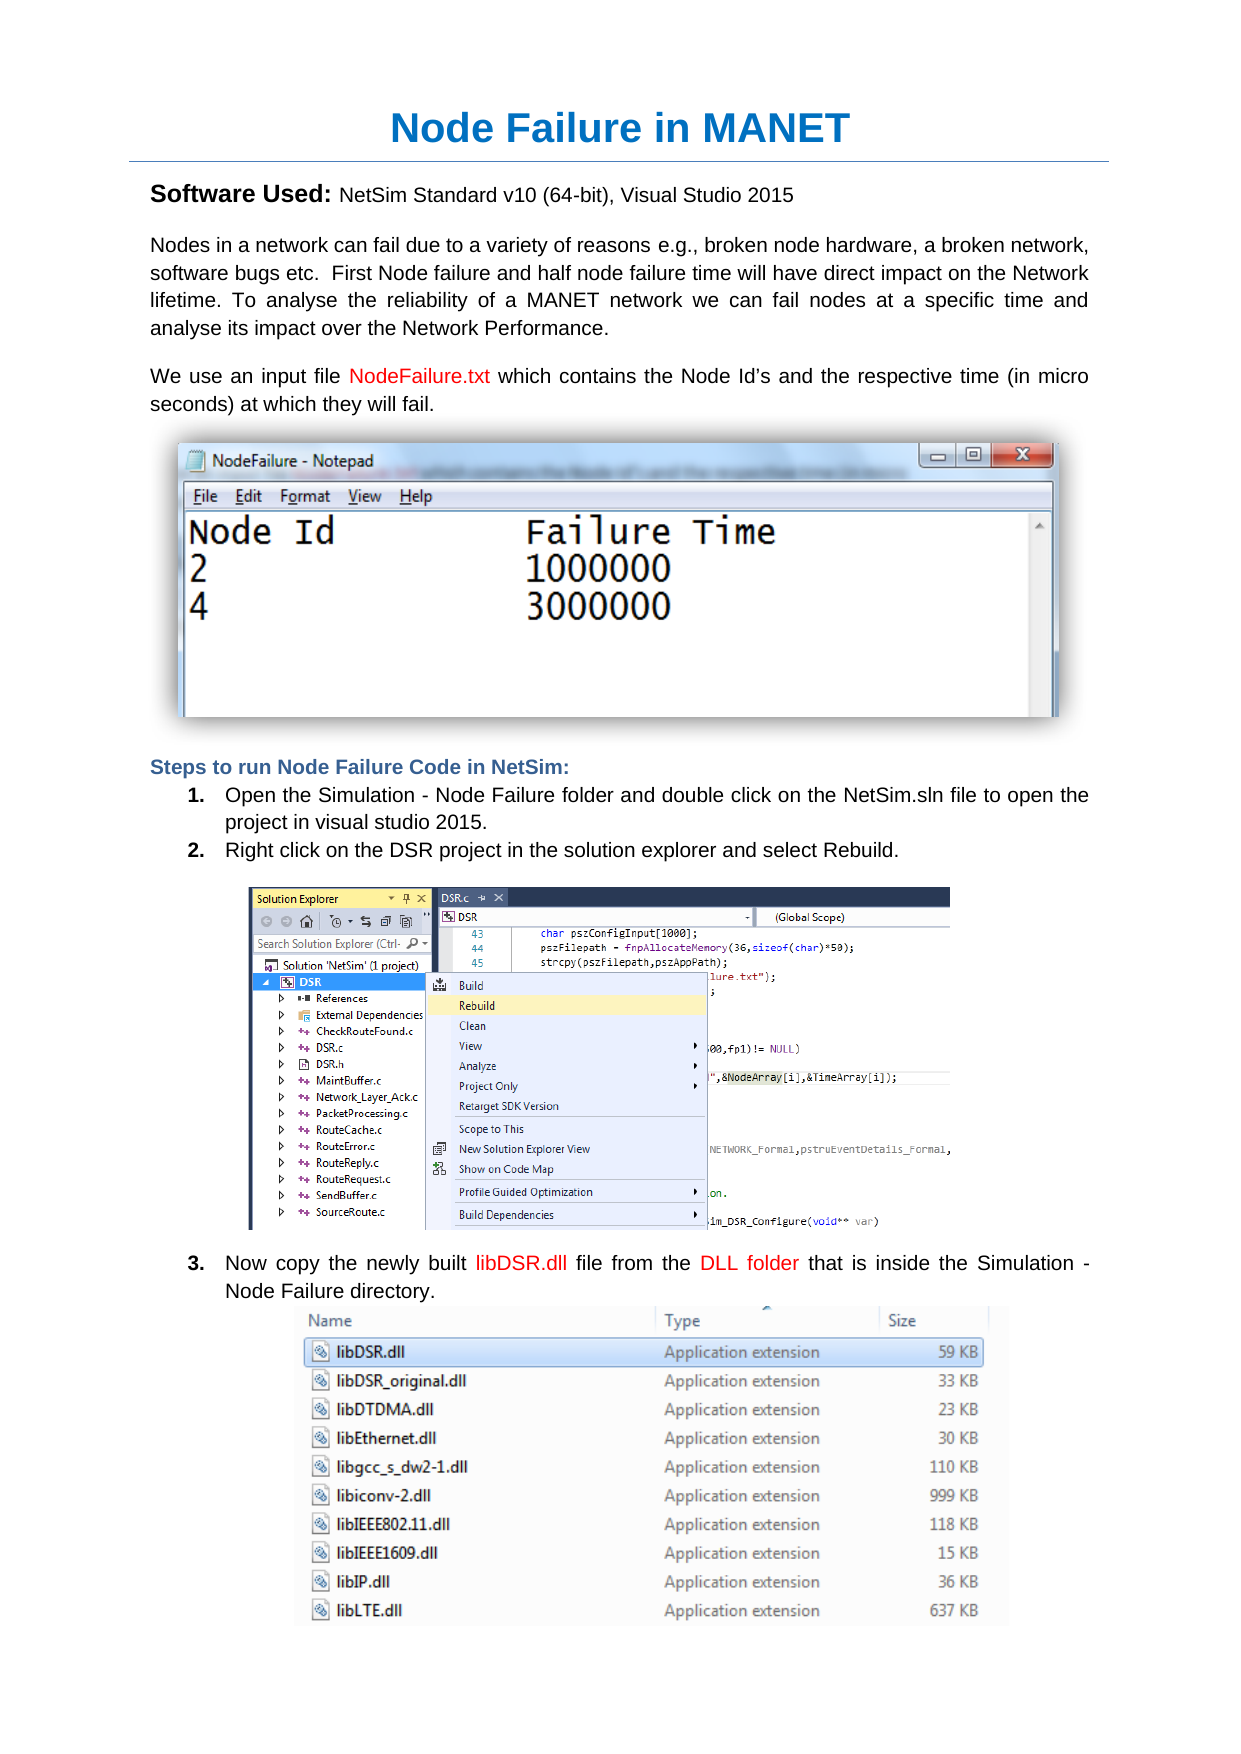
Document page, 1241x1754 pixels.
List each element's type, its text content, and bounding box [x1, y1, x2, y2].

subtitle Steps to run Node Failure Code in NetSim: [150, 755, 1090, 779]
list Open the Simulation - Node Failure folder and double click on the NetSim.sln file to open the project in visual studio 2015. [187, 782, 1090, 834]
list Now copy the newly built libDSR.dll file from the DLL folder that is inside the Simulation - Node Failure directory. [187, 1251, 1090, 1303]
picture [293, 1306, 1010, 1626]
text Nodes in a network can fail due to a variety of reasons e.g., broken node hardware, a broken network, software bugs etc. First Node failure and half node failure time will have direct impact on the Network lifetime. To analyse the reliability of a MANET network we can fail nodes at a specific time and analyse its impact over the Network Performance. [150, 233, 1090, 340]
text Node Failure in MANET [150, 103, 1090, 151]
text Software Used: NetSim Standard v10 (64-bit), Visual Studio 2015 [150, 179, 1090, 208]
picture [248, 887, 950, 1230]
picture [178, 443, 1059, 717]
text We use an input file NodeFailure.txt which contains the Node Id’s and the respective time (in micro seconds) at which they will fail. [150, 364, 1090, 416]
list Right click on the DSR project in the solution explorer and select Rebuild. [187, 837, 1090, 861]
